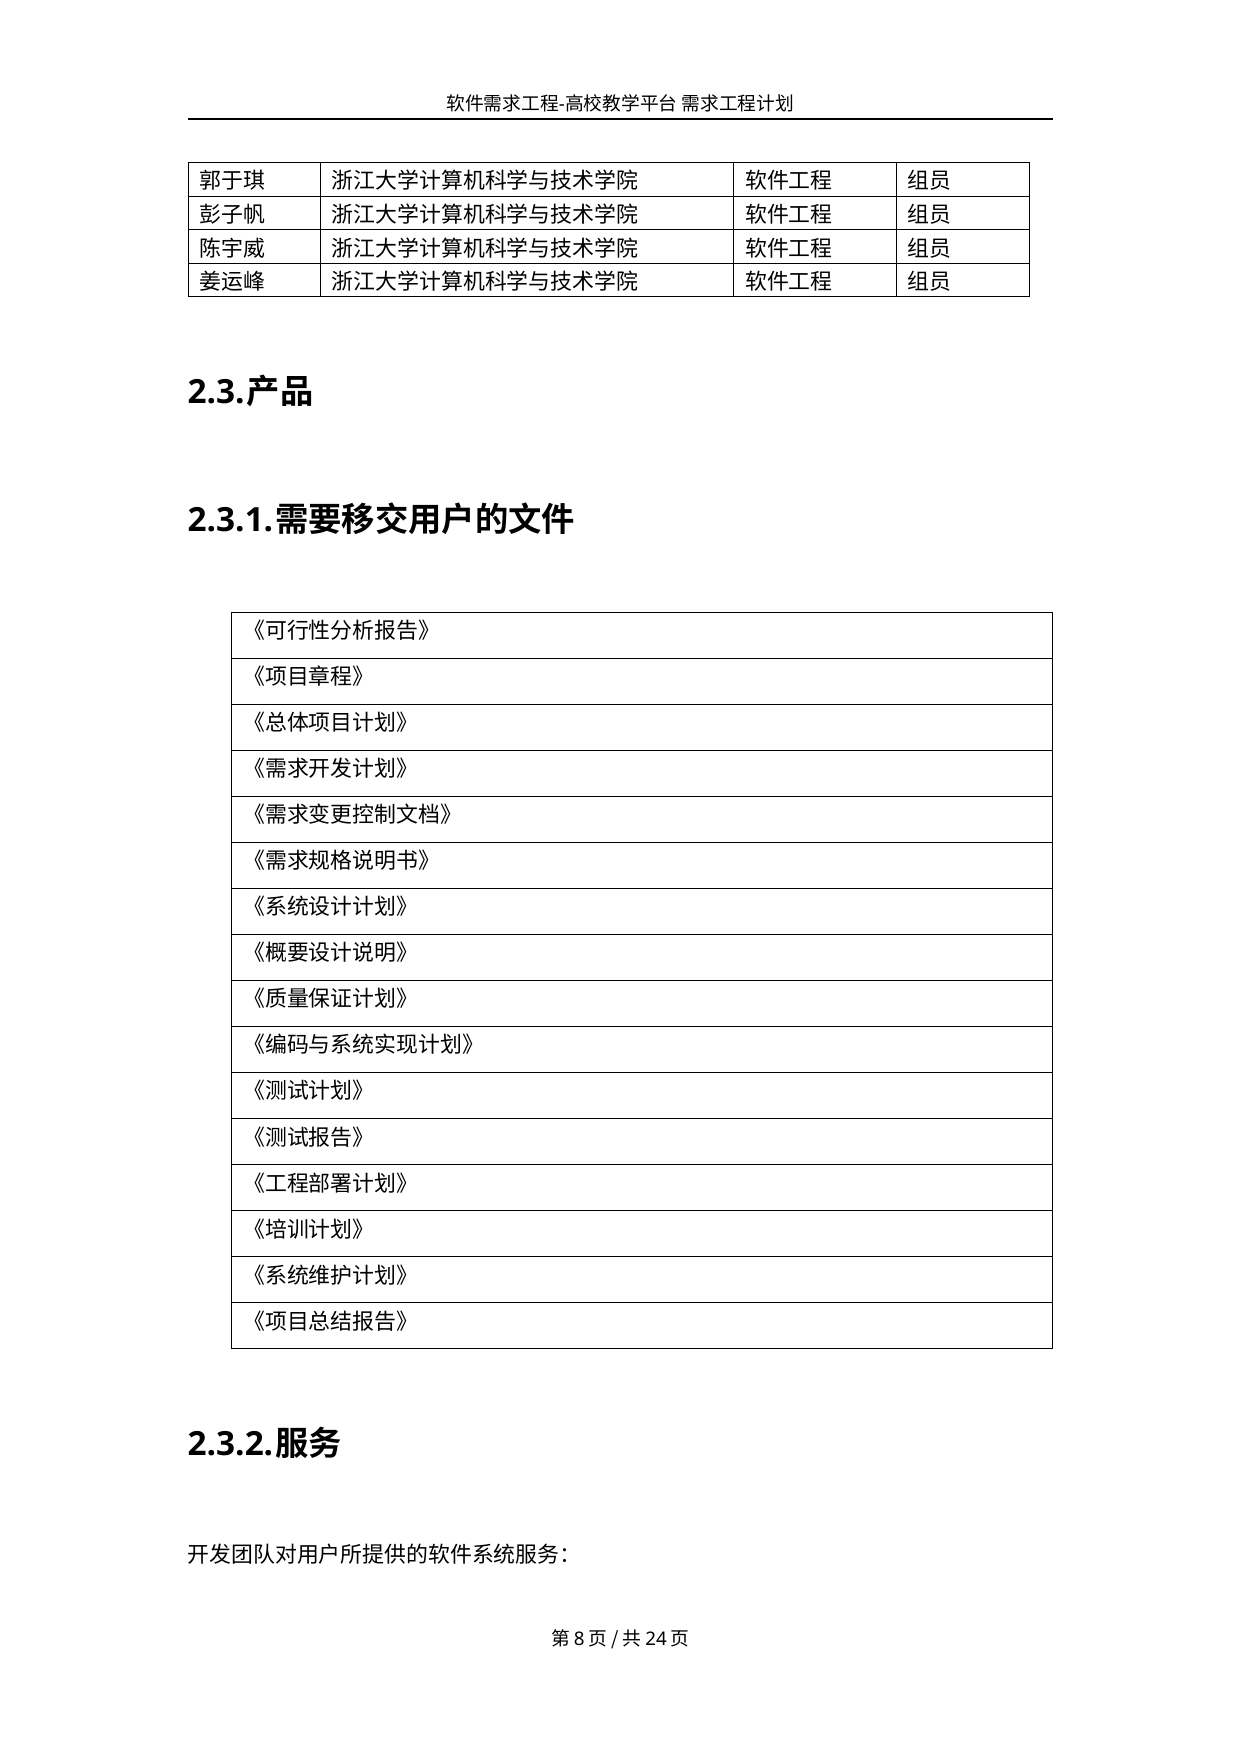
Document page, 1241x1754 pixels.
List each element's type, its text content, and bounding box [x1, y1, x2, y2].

table_cell 《需求规格说明书》 [232, 843, 1052, 888]
subtitle 服务 [187, 1409, 1053, 1474]
table_cell 组员 [897, 163, 1029, 196]
table_cell 姜运峰 [189, 264, 320, 296]
table_cell 软件工程 [734, 230, 896, 263]
table_header 《可行性分析报告》 [232, 613, 1052, 658]
table_cell 彭子帆 [189, 197, 320, 229]
table_cell 《需求开发计划》 [232, 751, 1052, 796]
table_cell 浙江大学计算机科学与技术学院 [321, 230, 733, 263]
table_cell 《测试计划》 [232, 1073, 1052, 1118]
table_cell 组员 [897, 264, 1029, 296]
table_cell 郭于琪 [189, 163, 320, 196]
table_cell 浙江大学计算机科学与技术学院 [321, 264, 733, 296]
table_cell 软件工程 [734, 163, 896, 196]
subtitle 产品 [187, 357, 1053, 422]
table_cell 《需求变更控制文档》 [232, 797, 1052, 842]
table_cell 软件工程 [734, 197, 896, 229]
table_cell 浙江大学计算机科学与技术学院 [321, 163, 733, 196]
table_cell 《工程部署计划》 [232, 1165, 1052, 1210]
table_cell 《系统维护计划》 [232, 1257, 1052, 1302]
table_cell 浙江大学计算机科学与技术学院 [321, 197, 733, 229]
table_cell 《编码与系统实现计划》 [232, 1027, 1052, 1072]
table_cell 《培训计划》 [232, 1211, 1052, 1256]
table_cell 《项目总结报告》 [232, 1303, 1052, 1348]
table_cell 《质量保证计划》 [232, 981, 1052, 1026]
table_cell 《项目章程》 [232, 659, 1052, 704]
table_cell 陈宇威 [189, 230, 320, 263]
table_cell 软件工程 [734, 264, 896, 296]
text 开发团队对用户所提供的软件系统服务： [187, 1536, 1053, 1569]
table_cell 组员 [897, 230, 1029, 263]
table_cell 《系统设计计划》 [232, 889, 1052, 934]
table_cell 《概要设计说明》 [232, 935, 1052, 980]
table_cell 组员 [897, 197, 1029, 229]
table_cell 《测试报告》 [232, 1119, 1052, 1164]
table_cell 《总体项目计划》 [232, 705, 1052, 750]
subtitle 需要移交用户的文件 [187, 484, 1053, 549]
